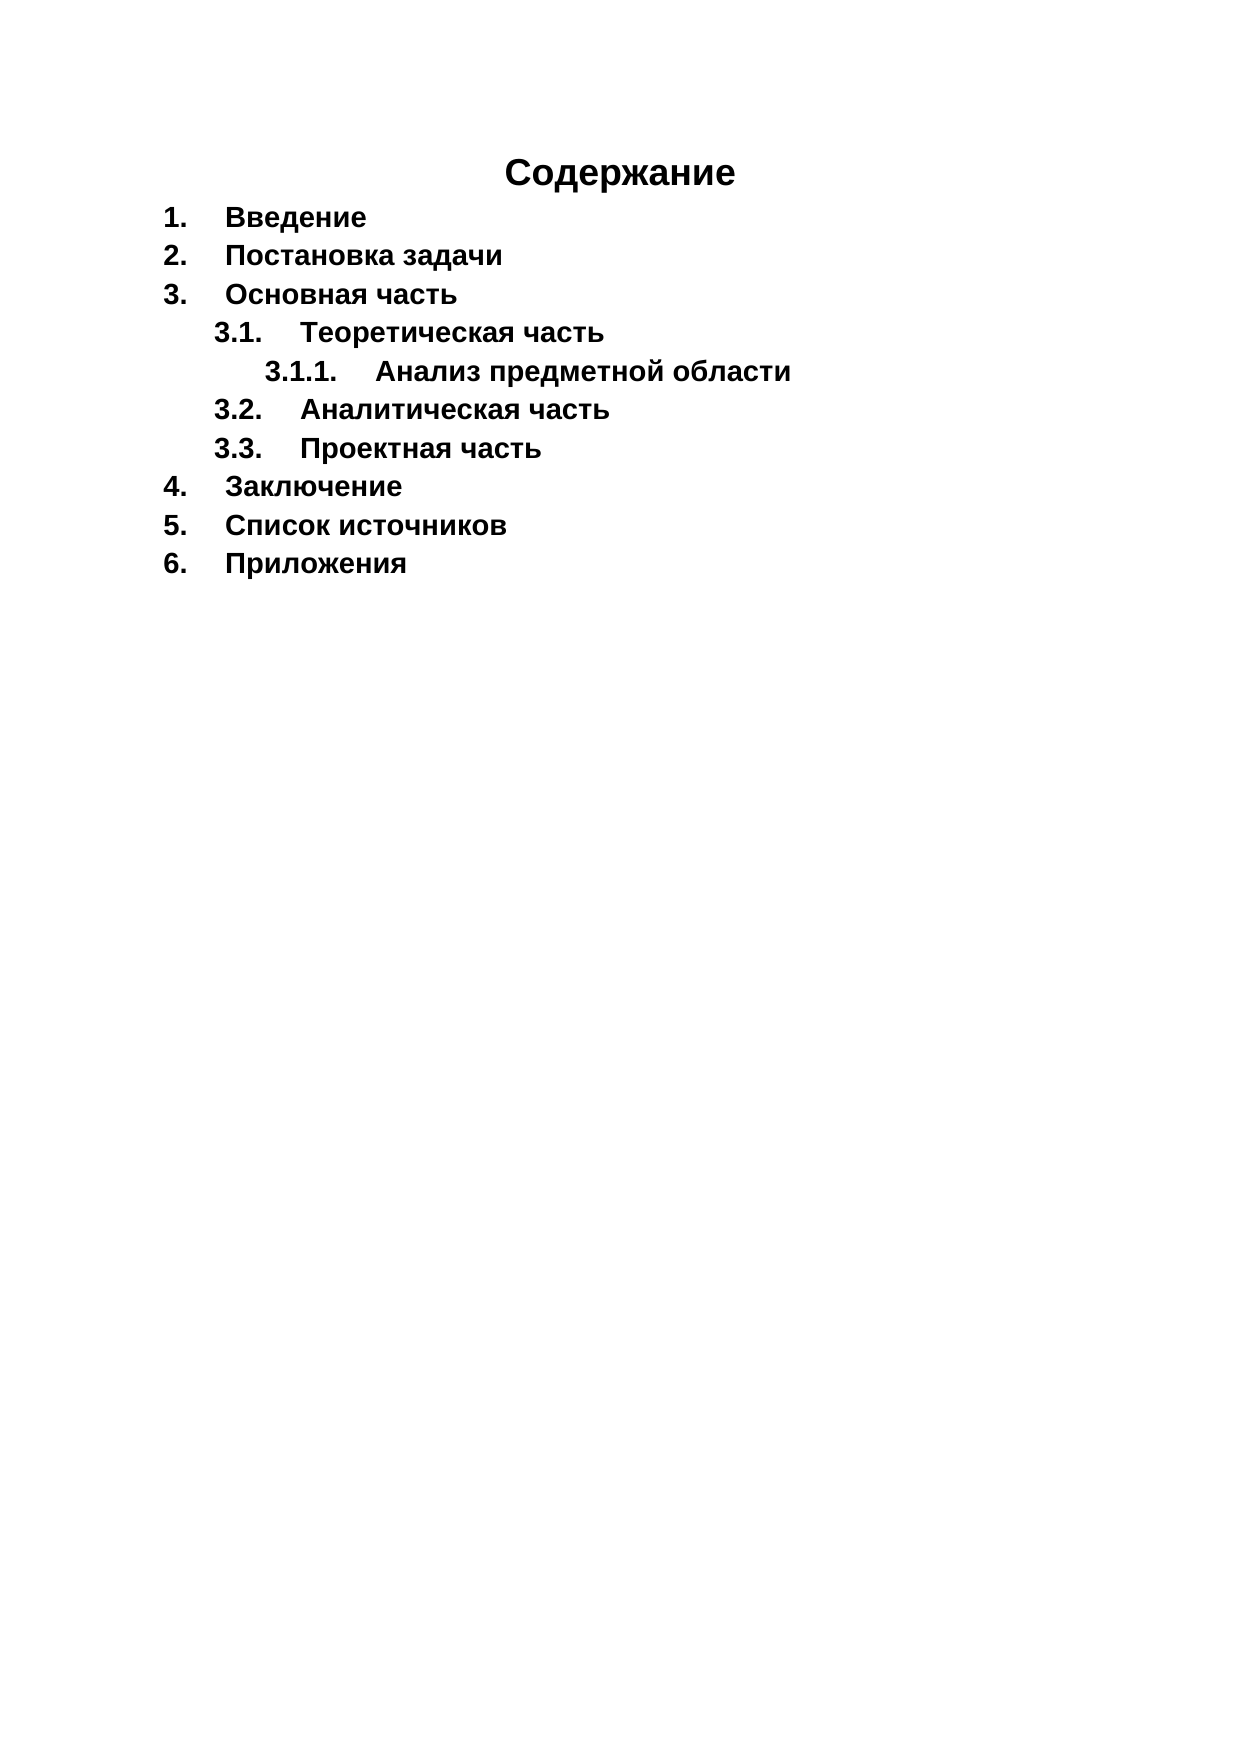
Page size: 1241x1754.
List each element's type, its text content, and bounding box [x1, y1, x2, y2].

list Введение [187, 199, 1090, 233]
list Анализ предметной области [337, 354, 1090, 387]
list Теоретическая часть [262, 315, 1090, 349]
list Основная часть [187, 277, 1090, 310]
list Приложения [187, 546, 1090, 580]
list Список источников [187, 508, 1090, 541]
text Содержание [150, 150, 1090, 193]
list Аналитическая часть [262, 392, 1090, 426]
list Проектная часть [262, 431, 1090, 464]
list Постановка задачи [187, 238, 1090, 272]
list Заключение [187, 469, 1090, 503]
